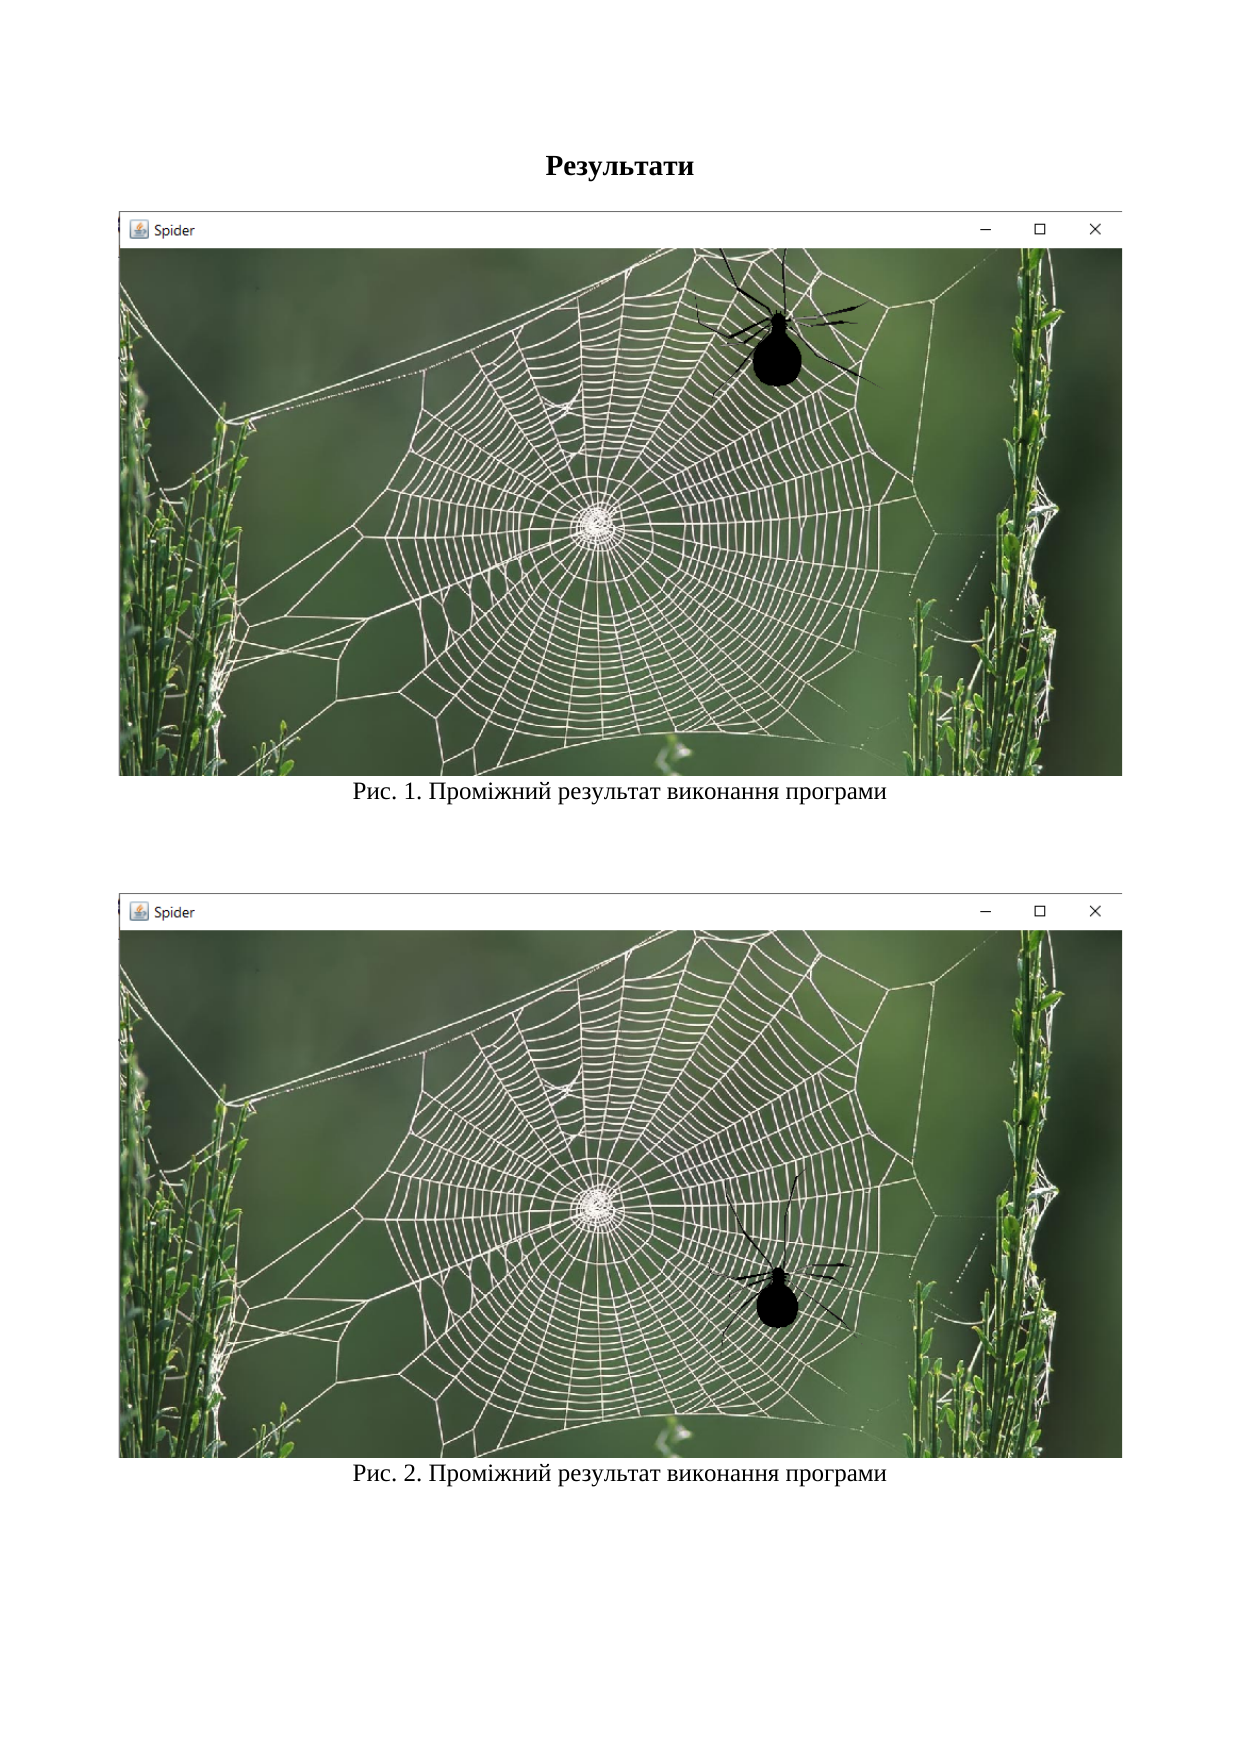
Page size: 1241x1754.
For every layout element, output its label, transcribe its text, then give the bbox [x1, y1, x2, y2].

text Рис. 1. Проміжний результат виконання програми [118, 776, 1122, 805]
picture [118, 893, 1123, 1458]
text Результати [118, 148, 1122, 181]
picture [118, 211, 1123, 776]
text Рис. 2. Проміжний результат виконання програми [118, 1458, 1122, 1486]
